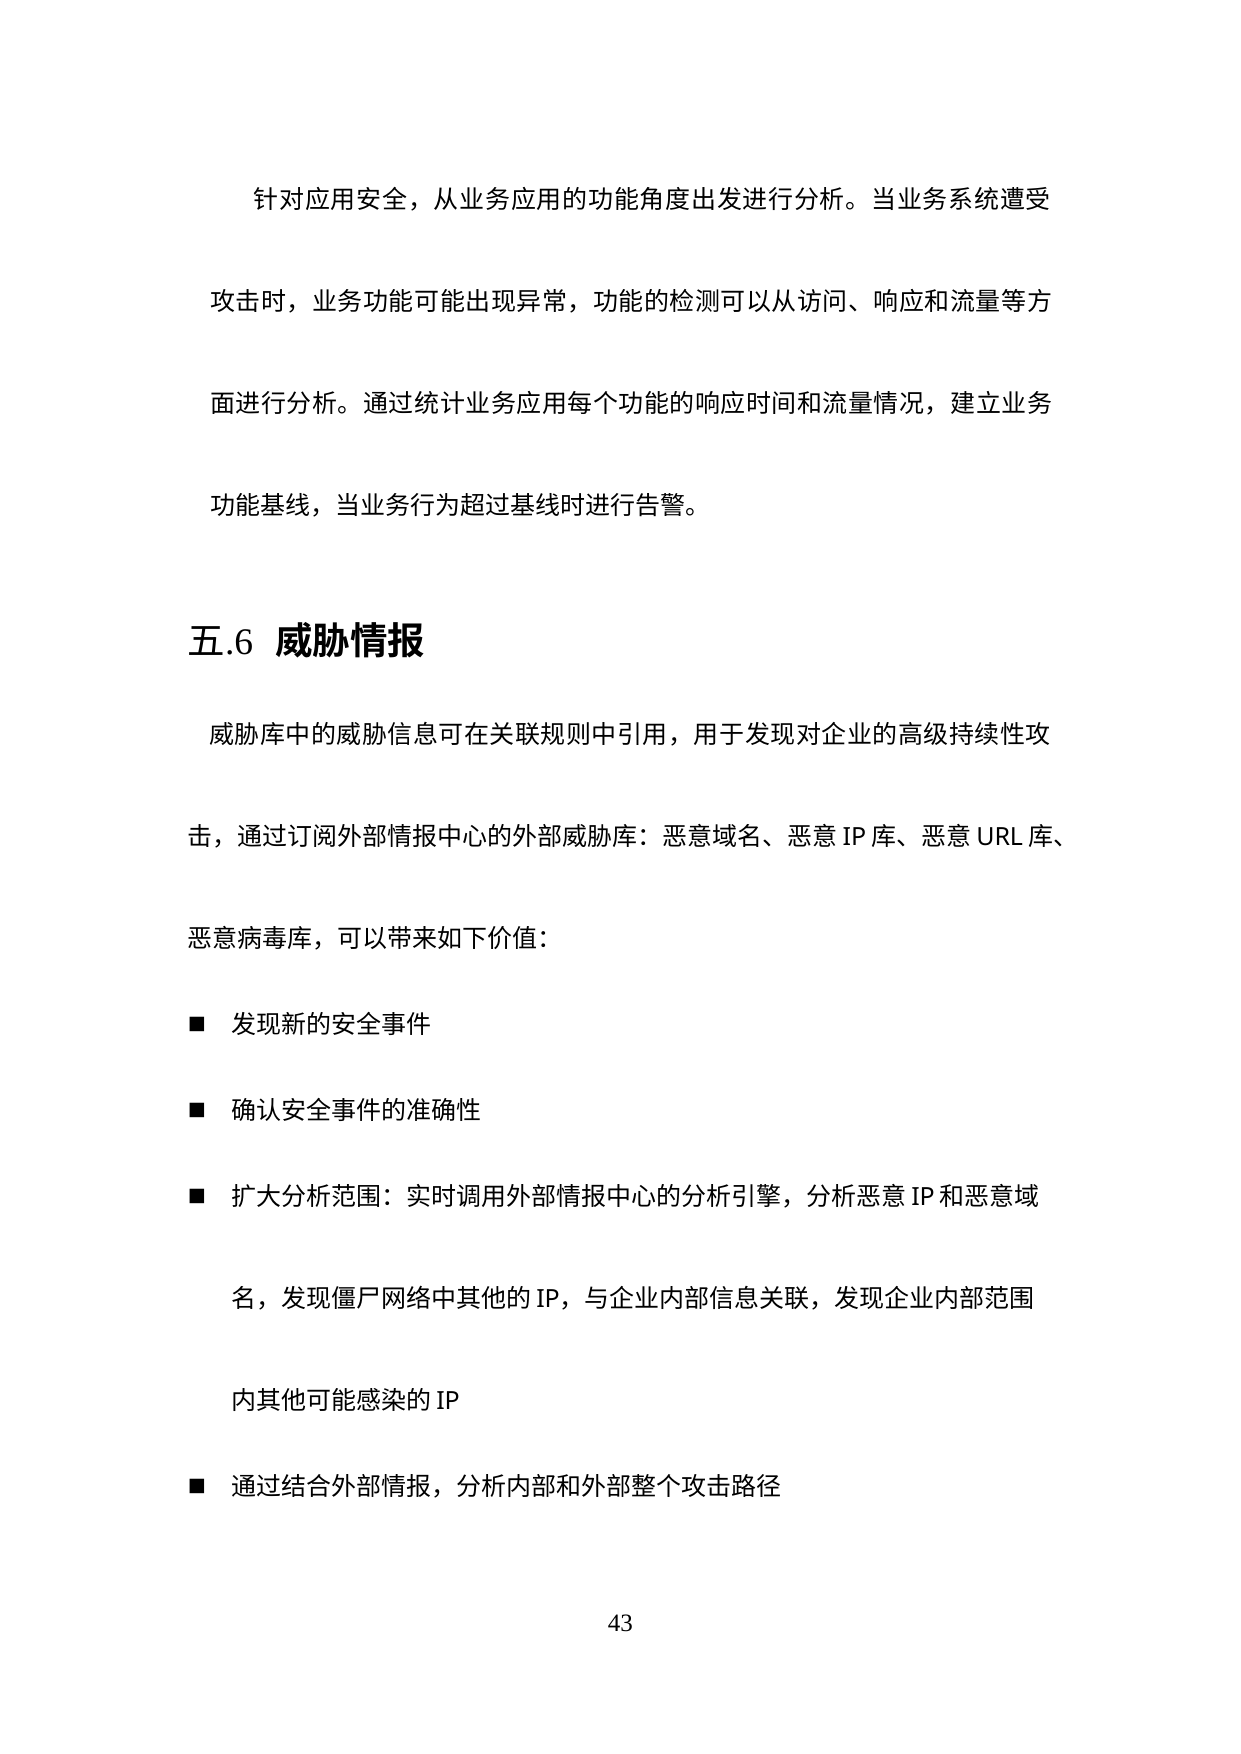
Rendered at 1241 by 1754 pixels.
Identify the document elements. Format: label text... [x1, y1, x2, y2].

text 威胁库中的威胁信息可在关联规则中引用，用于发现对企业的高级持续性攻击，通过订阅外部情报中心的外部威胁库：恶意域名、恶意IP库、恶意URL库、恶意病毒库，可以带来如下价值： [187, 699, 1053, 971]
list 通过结合外部情报，分析内部和外部整个攻击路径 [187, 1451, 1053, 1518]
list 扩大分析范围：实时调用外部情报中心的分析引擎，分析恶意IP和恶意域名，发现僵尸网络中其他的IP，与企业内部信息关联，发现企业内部范围内其他可能感染的IP [187, 1161, 1053, 1432]
text 针对应用安全，从业务应用的功能角度出发进行分析。当业务系统遭受攻击时，业务功能可能出现异常，功能的检测可以从访问、响应和流量等方面进行分析。通过统计业务应用每个功能的响应时间和流量情况，建立业务功能基线，当业务行为超过基线时进行告警。 [210, 164, 1053, 537]
list 确认安全事件的准确性 [187, 1075, 1053, 1143]
list 发现新的安全事件 [187, 989, 1053, 1057]
subtitle 威胁情报 [187, 604, 1053, 672]
